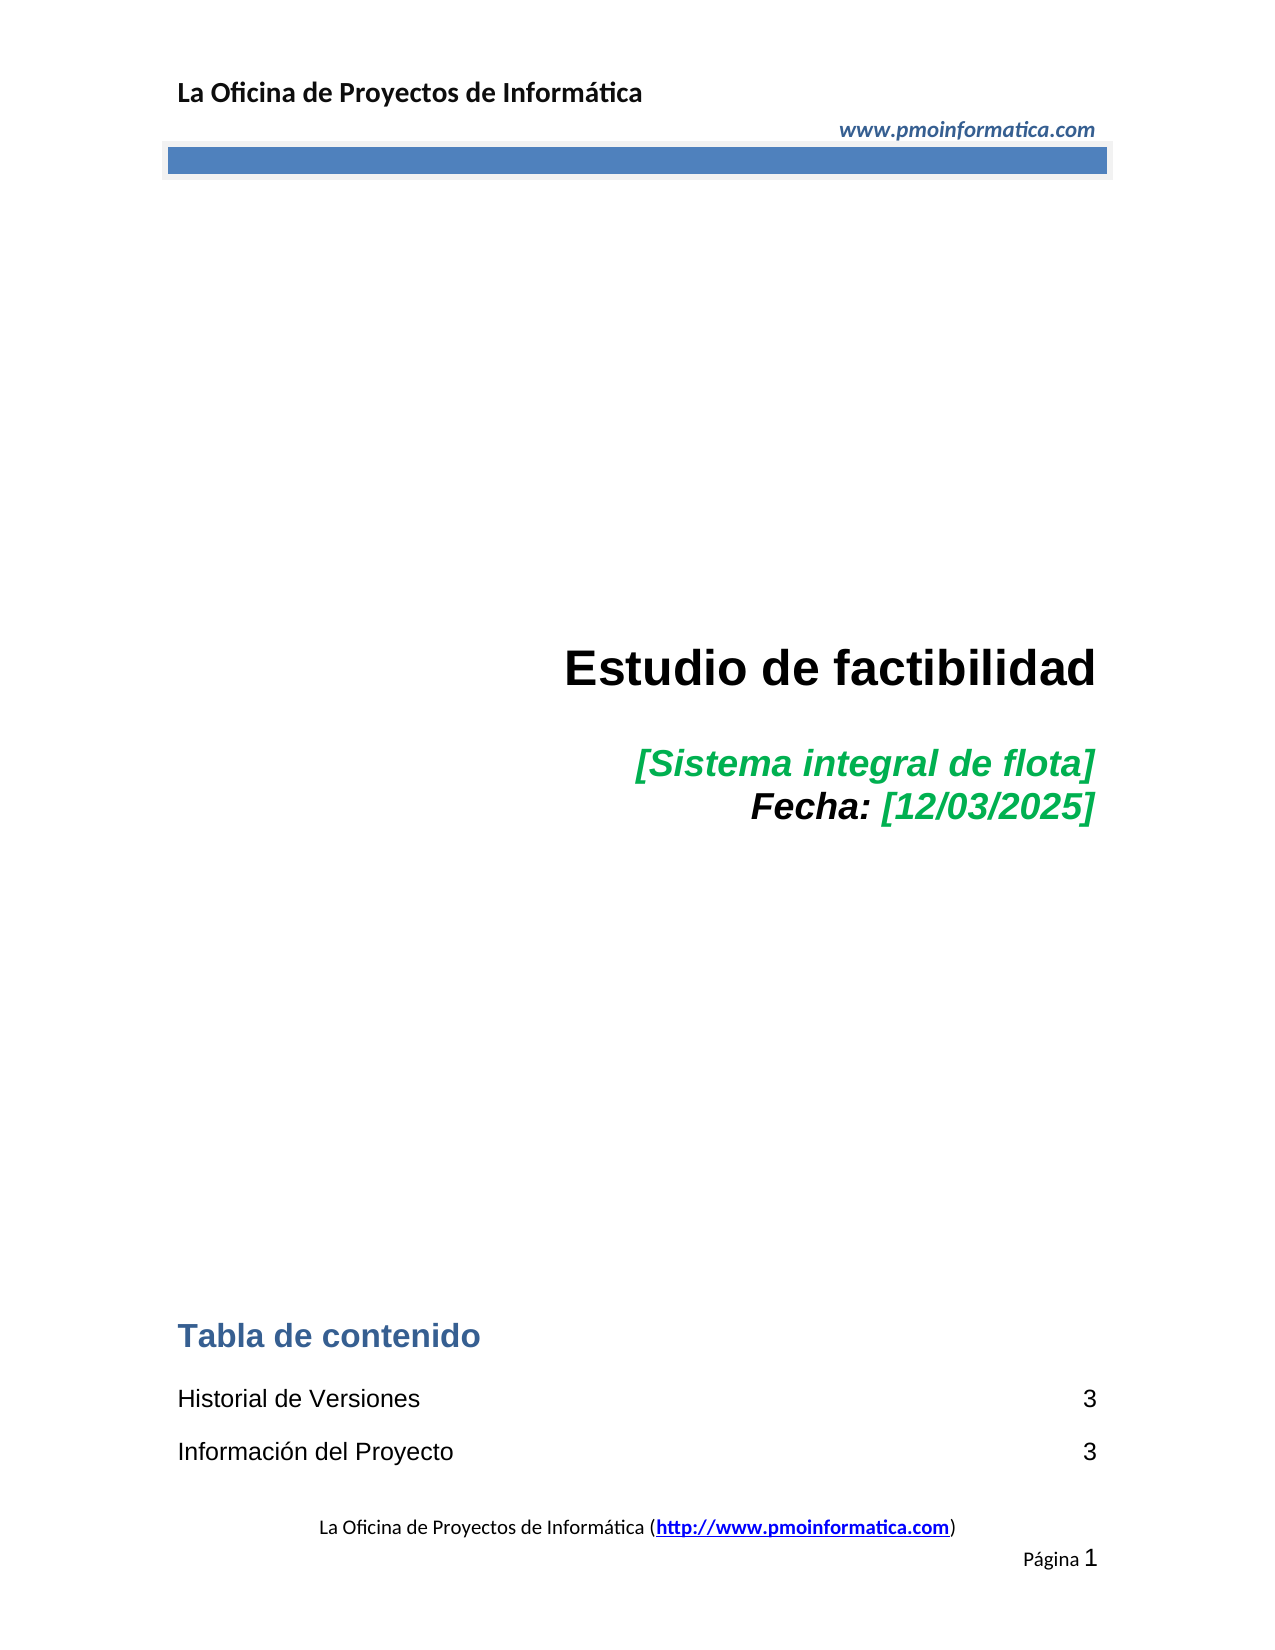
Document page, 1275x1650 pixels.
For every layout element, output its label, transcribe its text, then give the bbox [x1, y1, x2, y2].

text [Sistema integral de flota] [177, 741, 1098, 784]
text Tabla de contenido [177, 1316, 1098, 1355]
text Fecha: [12/03/2025] [177, 784, 1098, 828]
text Estudio de factibilidad [177, 638, 1098, 696]
